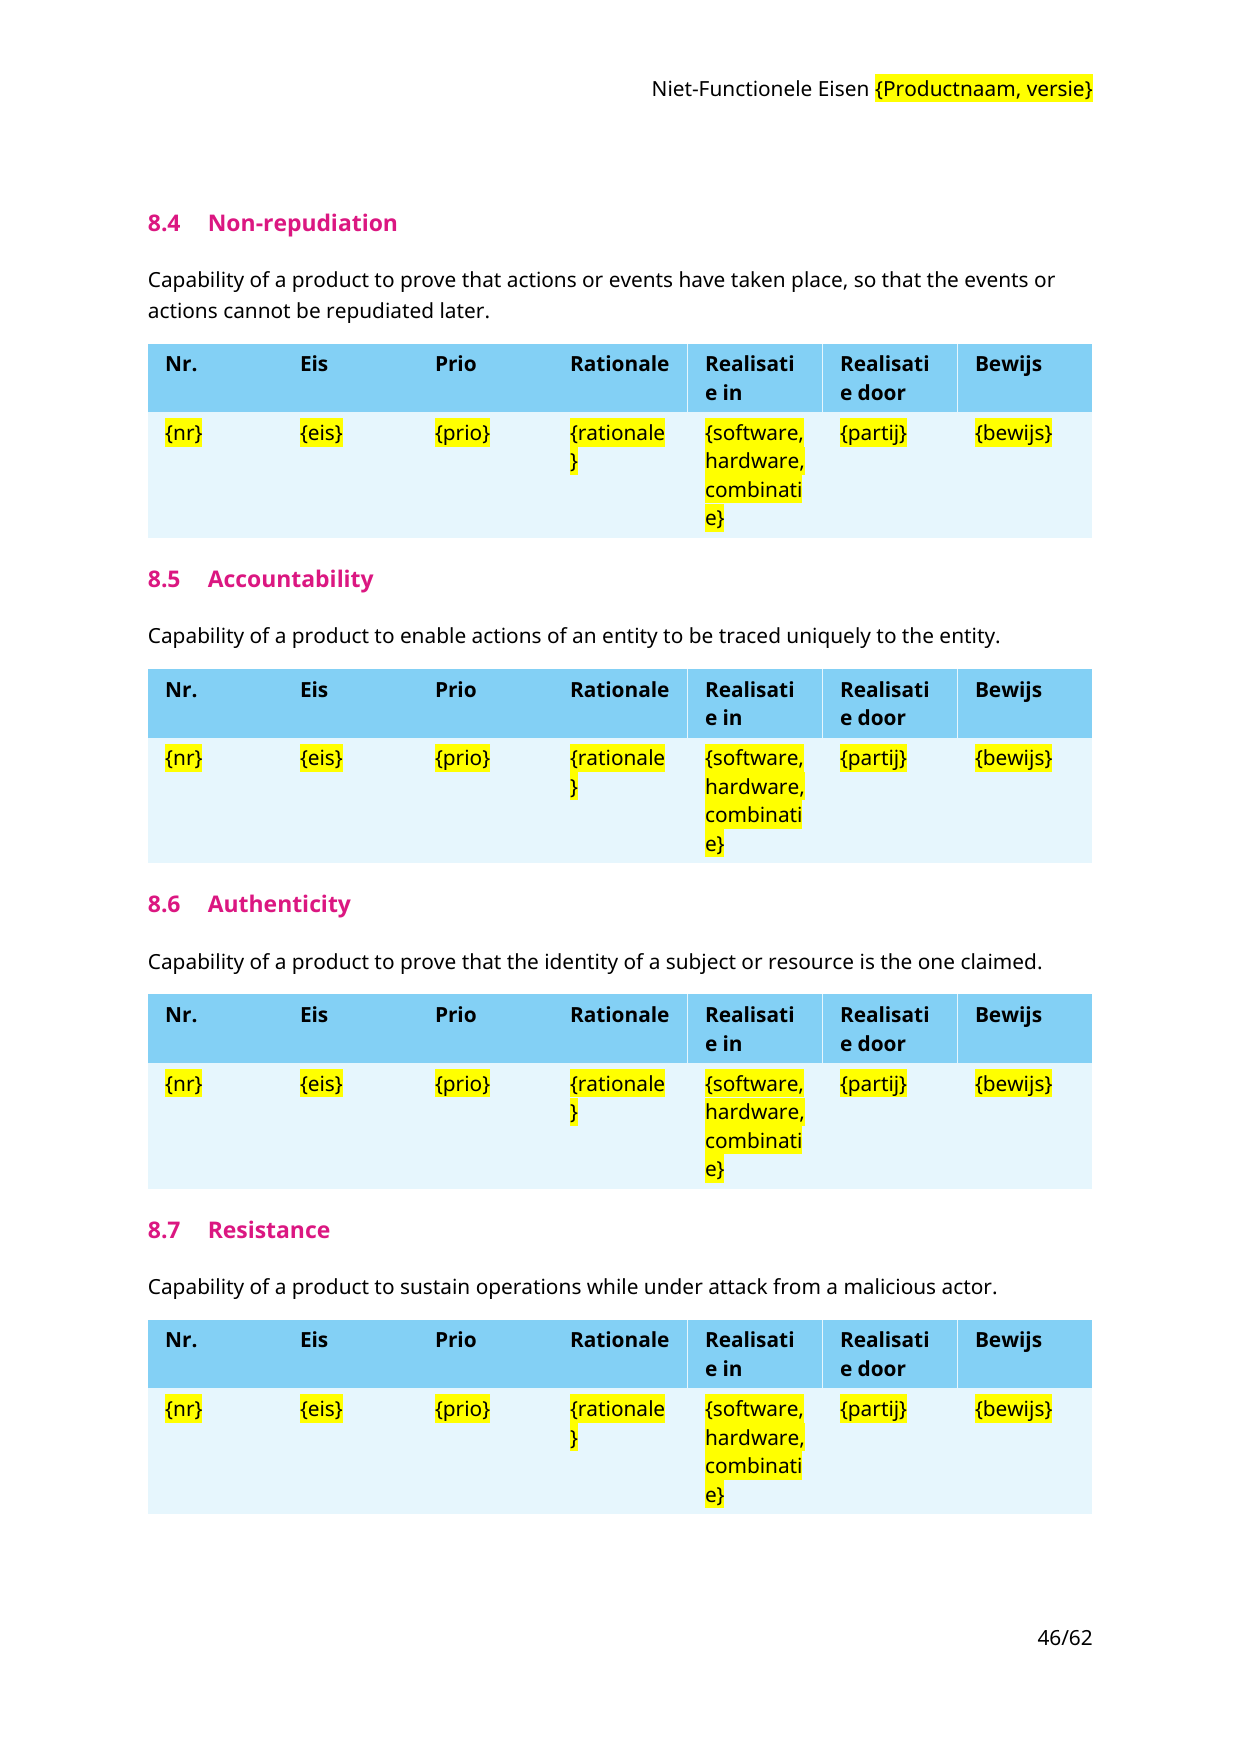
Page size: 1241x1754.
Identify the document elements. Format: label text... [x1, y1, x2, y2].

table_cell {software, hardware, combinatie} [688, 1063, 822, 1189]
subtitle Accountability [148, 563, 1092, 594]
table_cell {prio} [418, 412, 553, 538]
table_cell {rationale} [553, 1389, 687, 1514]
table_header Bewijs [958, 344, 1092, 412]
table_header Prio [418, 344, 553, 412]
table_header Realisatie door [823, 1320, 957, 1388]
table_header Rationale [553, 994, 687, 1063]
table_header Realisatie in [688, 344, 822, 412]
table_header Eis [283, 994, 418, 1063]
table_header Rationale [553, 344, 687, 412]
table_header Bewijs [958, 1320, 1092, 1388]
table_header Nr. [148, 669, 283, 738]
table_cell {partij} [823, 1389, 957, 1514]
table_cell {prio} [418, 738, 553, 863]
text Capability of a product to sustain operations while under attack from a malicious actor. [148, 1272, 1092, 1301]
table_cell {nr} [148, 412, 283, 538]
table_cell {bewijs} [958, 738, 1092, 863]
table_cell {eis} [283, 738, 418, 863]
subtitle Resistance [148, 1214, 1092, 1245]
table_cell {rationale} [553, 1063, 687, 1189]
table_cell {software, hardware, combinatie} [688, 738, 822, 863]
table_header Bewijs [958, 669, 1092, 738]
table_header Realisatie door [823, 669, 957, 738]
table_cell {bewijs} [958, 1063, 1092, 1189]
subtitle Non-repudiation [148, 207, 1092, 238]
table_cell {prio} [418, 1063, 553, 1189]
table_header Nr. [148, 1320, 283, 1388]
table_header Realisatie door [823, 994, 957, 1063]
table_cell {prio} [418, 1389, 553, 1514]
table_header Prio [418, 669, 553, 738]
table_cell {eis} [283, 1389, 418, 1514]
text Capability of a product to prove that the identity of a subject or resource is the one claimed. [148, 947, 1092, 975]
table_cell {bewijs} [958, 412, 1092, 538]
table_cell {bewijs} [958, 1389, 1092, 1514]
table_cell {rationale} [553, 412, 687, 538]
table_header Eis [283, 1320, 418, 1388]
table_header Realisatie door [823, 344, 957, 412]
text Capability of a product to enable actions of an entity to be traced uniquely to the entity. [148, 622, 1092, 650]
table_header Eis [283, 669, 418, 738]
table_cell {eis} [283, 412, 418, 538]
table_cell {nr} [148, 1389, 283, 1514]
table_cell {nr} [148, 738, 283, 863]
table_header Nr. [148, 994, 283, 1063]
table_cell {eis} [283, 1063, 418, 1189]
table_header Bewijs [958, 994, 1092, 1063]
table_cell {partij} [823, 1063, 957, 1189]
table_cell {software, hardware, combinatie} [688, 1389, 822, 1514]
table_header Rationale [553, 669, 687, 738]
table_cell {partij} [823, 738, 957, 863]
table_cell {nr} [148, 1063, 283, 1189]
table_header Realisatie in [688, 1320, 822, 1388]
table_header Prio [418, 994, 553, 1063]
table_header Realisatie in [688, 669, 822, 738]
table_header Realisatie in [688, 994, 822, 1063]
table_header Prio [418, 1320, 553, 1388]
table_cell {software, hardware, combinatie} [688, 412, 822, 538]
table_header Nr. [148, 344, 283, 412]
table_cell {partij} [823, 412, 957, 538]
text Capability of a product to prove that actions or events have taken place, so that the events or actions cannot be repudiated later. [148, 266, 1092, 324]
table_header Eis [283, 344, 418, 412]
subtitle Authenticity [148, 888, 1092, 919]
table_cell {rationale} [553, 738, 687, 863]
table_header Rationale [553, 1320, 687, 1388]
